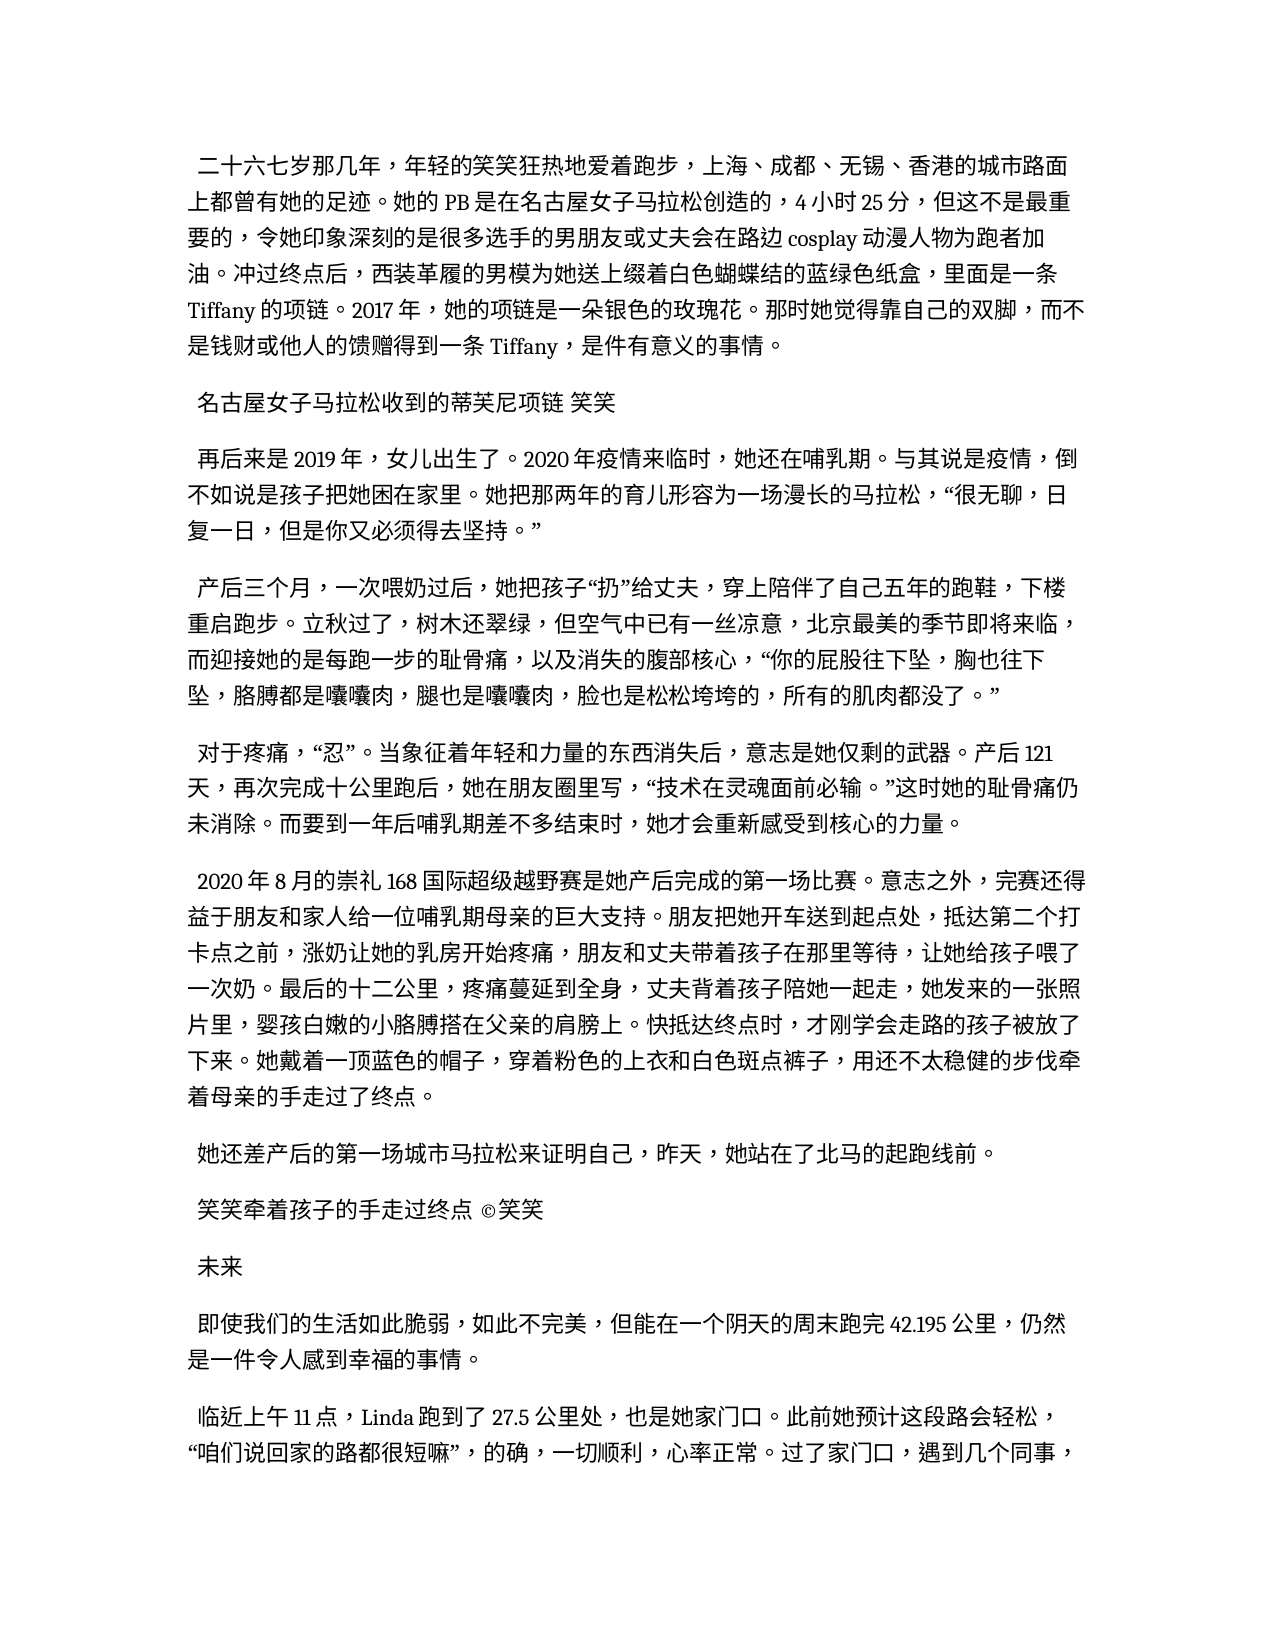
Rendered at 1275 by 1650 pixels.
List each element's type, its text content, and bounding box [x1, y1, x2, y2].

text 笑笑牵着孩子的手走过终点 ©笑笑 [187, 1194, 1087, 1226]
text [187, 1401, 1087, 1468]
text 产后三个月，一次喂奶过后，她把孩子“扔”给丈夫，穿上陪伴了自己五年的跑鞋，下楼重启跑步。立秋过了，树木还翠绿，但空气中已有一丝凉意，北京最美的季节即将来临，而迎接她的是每跑一步的耻骨痛，以及消失的腹部核心，“你的屁股往下坠，胸也往下坠，胳膊都是囔囔肉，腿也是囔囔肉，脸也是松松垮垮的，所有的肌肉都没了。” [187, 572, 1087, 711]
text 再后来是2019年，女儿出生了。2020年疫情来临时，她还在哺乳期。与其说是疫情，倒不如说是孩子把她困在家里。她把那两年的育儿形容为一场漫长的马拉松，“很无聊，日复一日，但是你又必须得去坚持。” [187, 443, 1087, 546]
text 名古屋女子马拉松收到的蒂芙尼项链 笑笑 [187, 386, 1087, 418]
text 即使我们的生活如此脆弱，如此不完美，但能在一个阴天的周末跑完42.195公里，仍然是一件令人感到幸福的事情。 [187, 1308, 1087, 1375]
text 2020年8月的崇礼168国际超级越野赛是她产后完成的第一场比赛。意志之外，完赛还得益于朋友和家人给一位哺乳期母亲的巨大支持。朋友把她开车送到起点处，抵达第二个打卡点之前，涨奶让她的乳房开始疼痛，朋友和丈夫带着孩子在那里等待，让她给孩子喂了一次奶。最后的十二公里，疼痛蔓延到全身，丈夫背着孩子陪她一起走，她发来的一张照片里，婴孩白嫩的小胳膊搭在父亲的肩膀上。快抵达终点时，才刚学会走路的孩子被放了下来。她戴着一顶蓝色的帽子，穿着粉色的上衣和白色斑点裤子，用还不太稳健的步伐牵着母亲的手走过了终点。 [187, 865, 1087, 1112]
text 未来 [187, 1251, 1087, 1282]
text 她还差产后的第一场城市马拉松来证明自己，昨天，她站在了北马的起跑线前。 [187, 1137, 1087, 1169]
text 二十六七岁那几年，年轻的笑笑狂热地爱着跑步，上海、成都、无锡、香港的城市路面上都曾有她的足迹。她的PB是在名古屋女子马拉松创造的，4小时25分，但这不是最重要的，令她印象深刻的是很多选手的男朋友或丈夫会在路边cosplay动漫人物为跑者加油。冲过终点后，西装革履的男模为她送上缀着白色蝴蝶结的蓝绿色纸盒，里面是一条Tiffany的项链。2017年，她的项链是一朵银色的玫瑰花。那时她觉得靠自己的双脚，而不是钱财或他人的馈赠得到一条Tiffany，是件有意义的事情。 [187, 150, 1087, 361]
text 对于疼痛，“忍”。当象征着年轻和力量的东西消失后，意志是她仅剩的武器。产后121天，再次完成十公里跑后，她在朋友圈里写，“技术在灵魂面前必输。”这时她的耻骨痛仍未消除。而要到一年后哺乳期差不多结束时，她才会重新感受到核心的力量。 [187, 736, 1087, 839]
